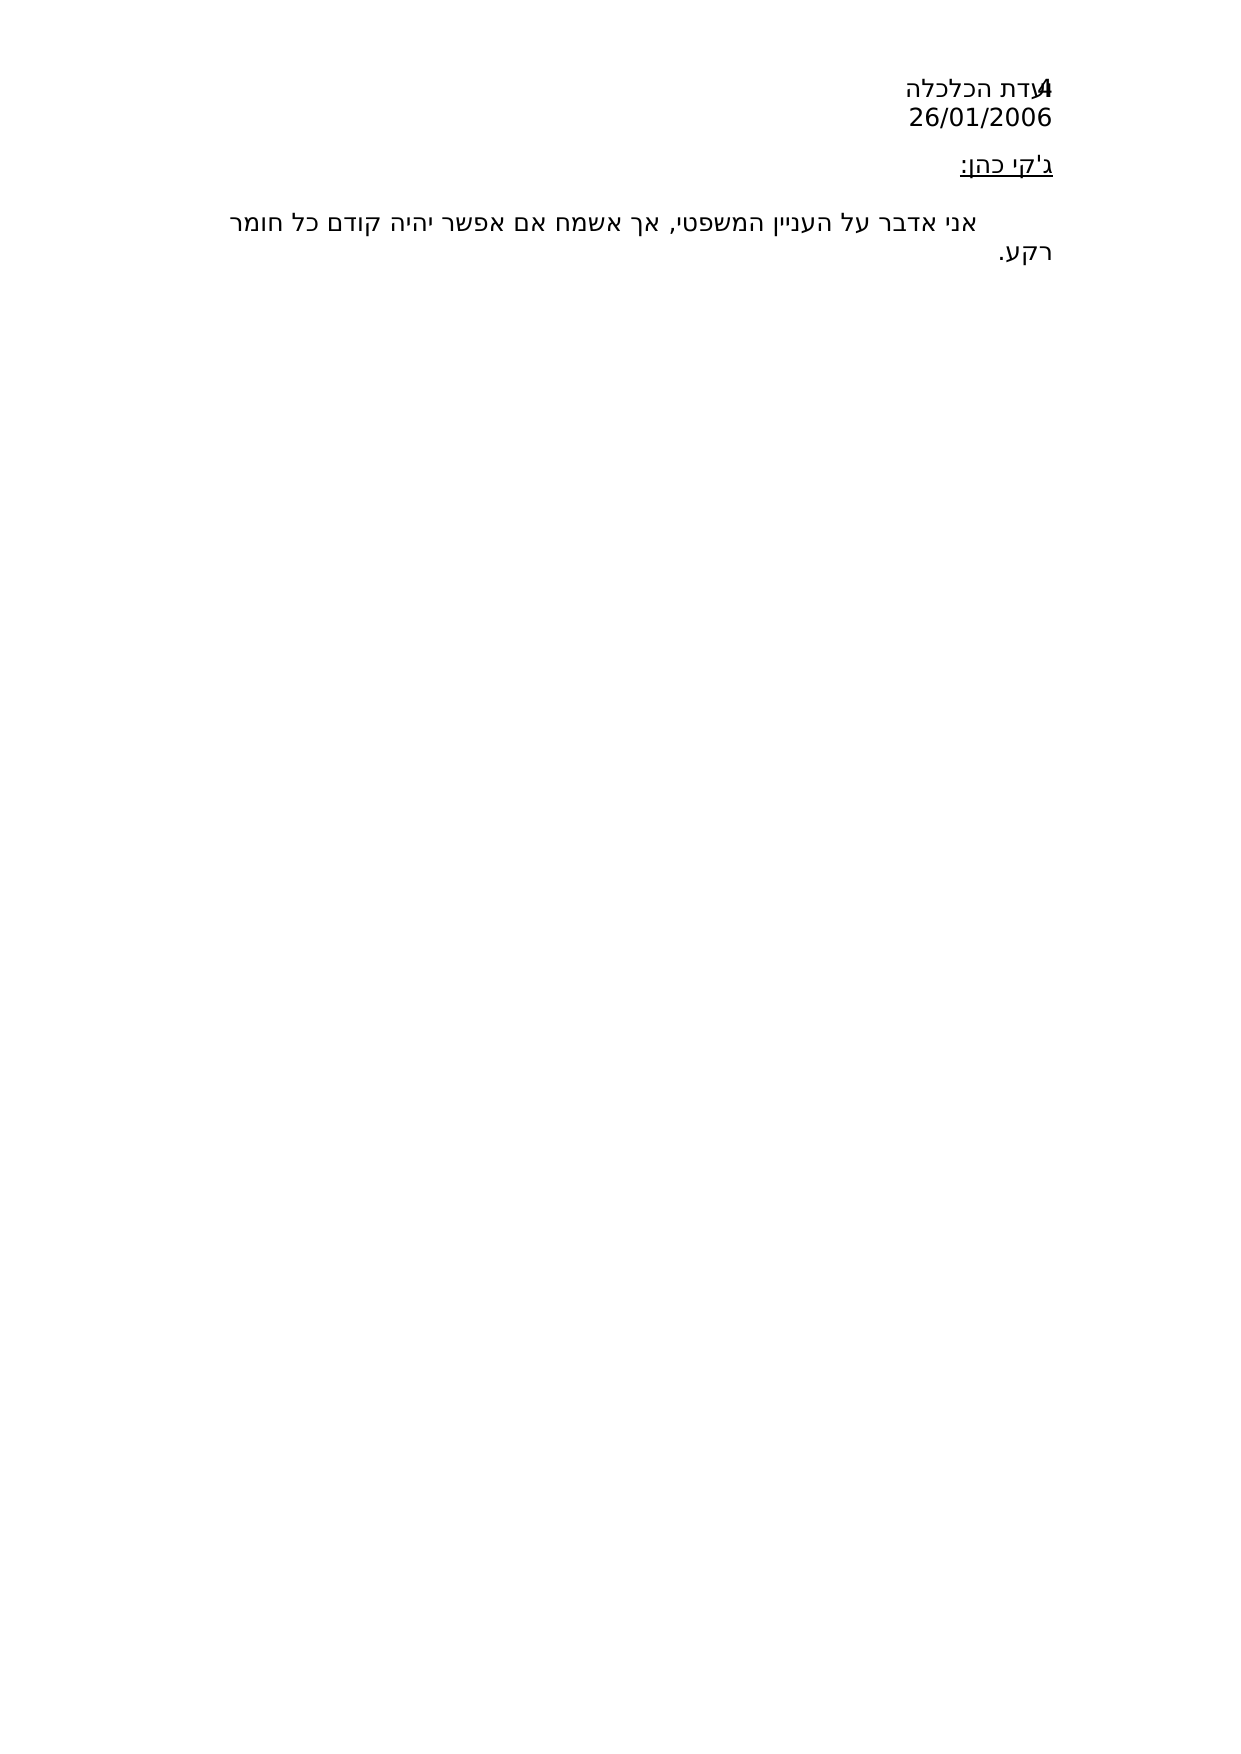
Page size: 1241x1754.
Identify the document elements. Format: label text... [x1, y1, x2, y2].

text ג'קי כהן: [187, 150, 1053, 179]
text אני אדבר על העניין המשפטי, אך אשמח אם אפשר יהיה קודם כל חומר רקע. [187, 208, 1053, 266]
